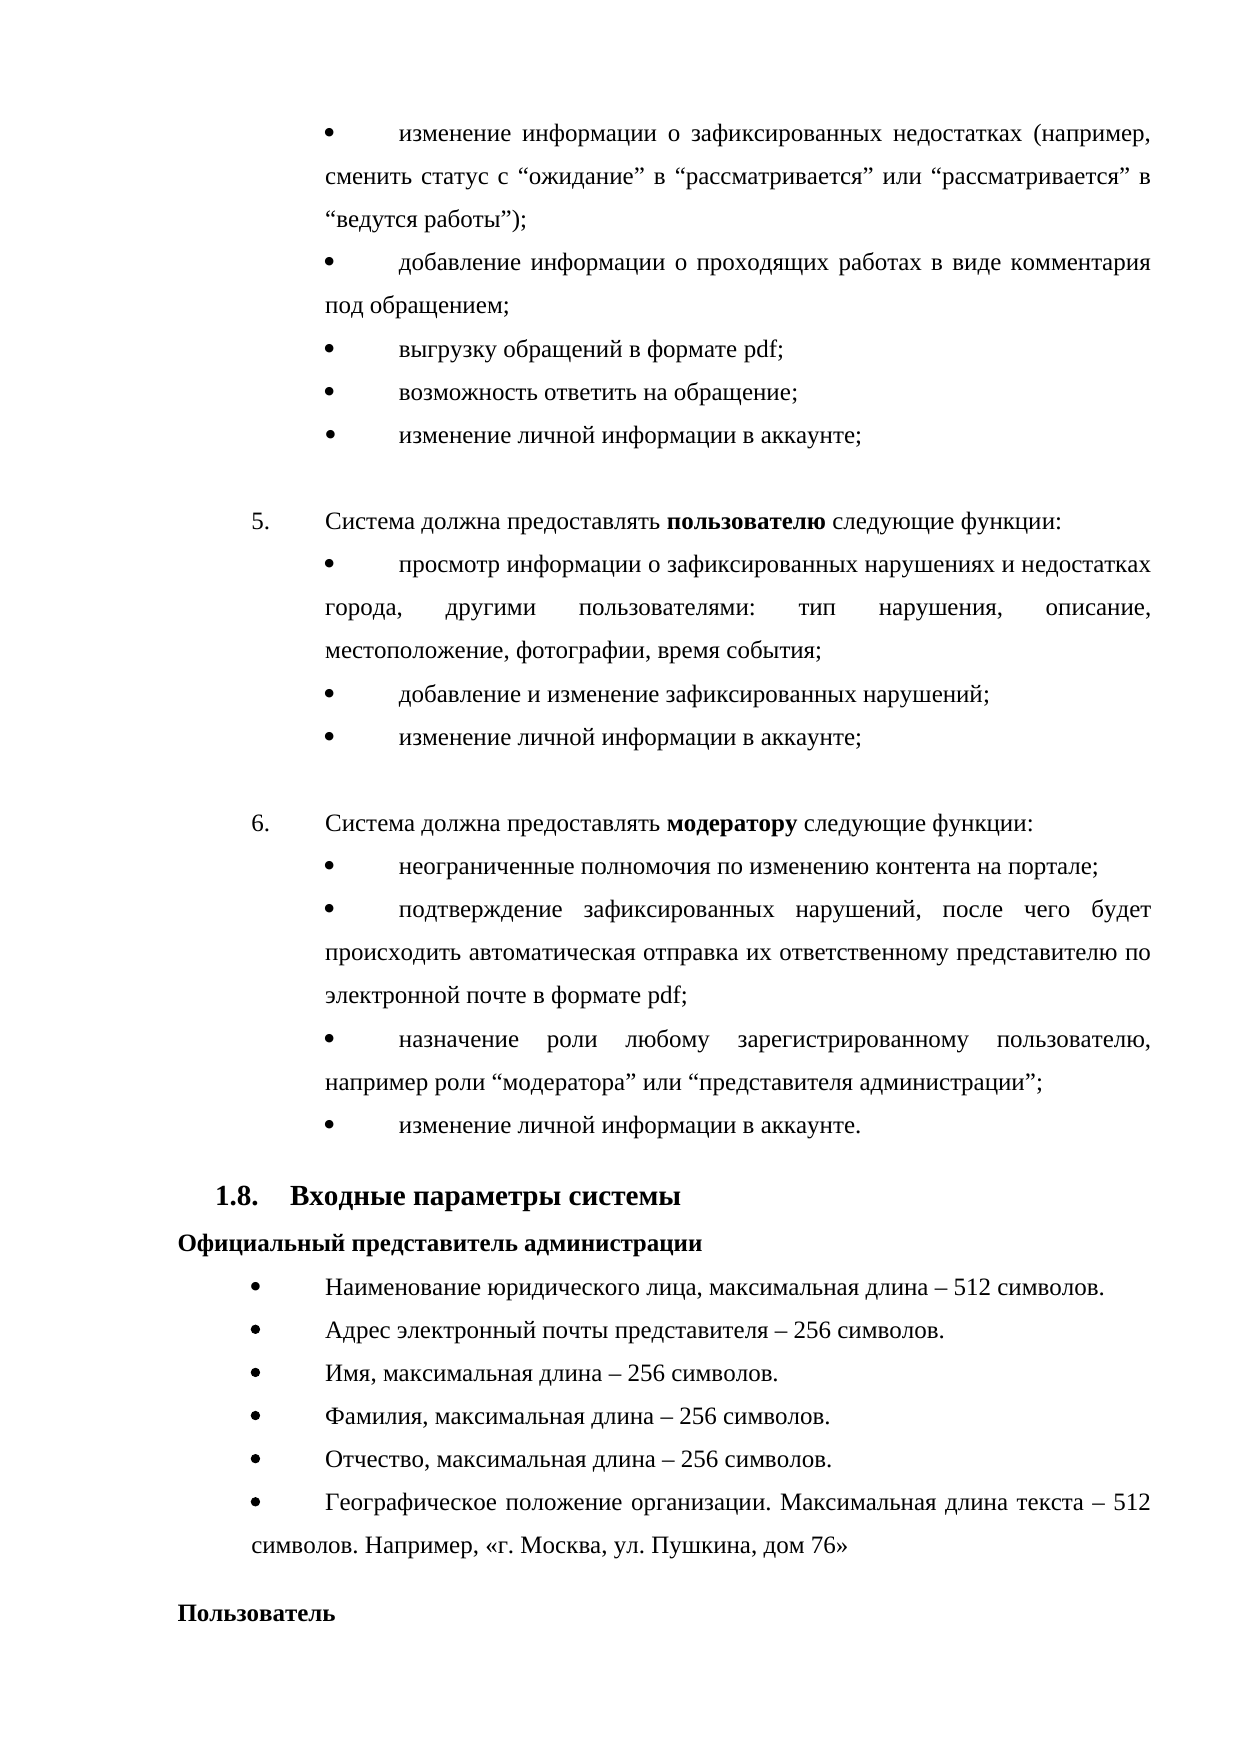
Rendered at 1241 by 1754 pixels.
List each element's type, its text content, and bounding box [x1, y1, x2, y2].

list Географическое положение организации. Максимальная длина текста – 512 символов. Например, «г. Москва, ул. Пушкина, дом 76» [251, 1487, 1152, 1559]
text Пользователь [177, 1598, 1152, 1627]
list неограниченные полномочия по изменению контента на портале; [325, 851, 1152, 880]
list выгрузку обращений в формате pdf; [325, 334, 1152, 362]
list изменение личной информации в аккаунте; [252, 420, 1152, 449]
list возможность ответить на обращение; [325, 377, 1152, 406]
list подтверждение зафиксированных нарушений, после чего будет происходить автоматическая отправка их ответственному представителю по электронной почте в формате pdf; [325, 894, 1152, 1009]
list Адрес электронный почты представителя – 256 символов. [251, 1315, 1152, 1343]
list добавление и изменение зафиксированных нарушений; [325, 679, 1152, 707]
list Фамилия, максимальная длина – 256 символов. [251, 1401, 1152, 1430]
list Входные параметры системы [215, 1178, 1152, 1212]
list просмотр информации о зафиксированных нарушениях и недостатках города, другими пользователями: тип нарушения, описание, местоположение, фотографии, время события; [325, 549, 1152, 664]
list Имя, максимальная длина – 256 символов. [251, 1358, 1152, 1387]
list изменение информации о зафиксированных недостатках (например, сменить статус с “ожидание” в “рассматривается” или “рассматривается” в “ведутся работы”); [325, 118, 1152, 233]
text Официальный представитель администрации [177, 1228, 1152, 1257]
list Система должна предоставлять пользователю следующие функции: [251, 506, 1152, 535]
list изменение личной информации в аккаунте; [325, 722, 1152, 751]
list Система должна предоставлять модератору следующие функции: [251, 808, 1152, 837]
list изменение личной информации в аккаунте. [325, 1110, 1152, 1139]
list Отчество, максимальная длина – 256 символов. [251, 1444, 1152, 1473]
list Наименование юридического лица, максимальная длина – 512 символов. [251, 1272, 1152, 1300]
list назначение роли любому зарегистрированному пользователю, например роли “модератора” или “представителя администрации”; [325, 1024, 1152, 1096]
list добавление информации о проходящих работах в виде комментария под обращением; [325, 247, 1152, 319]
